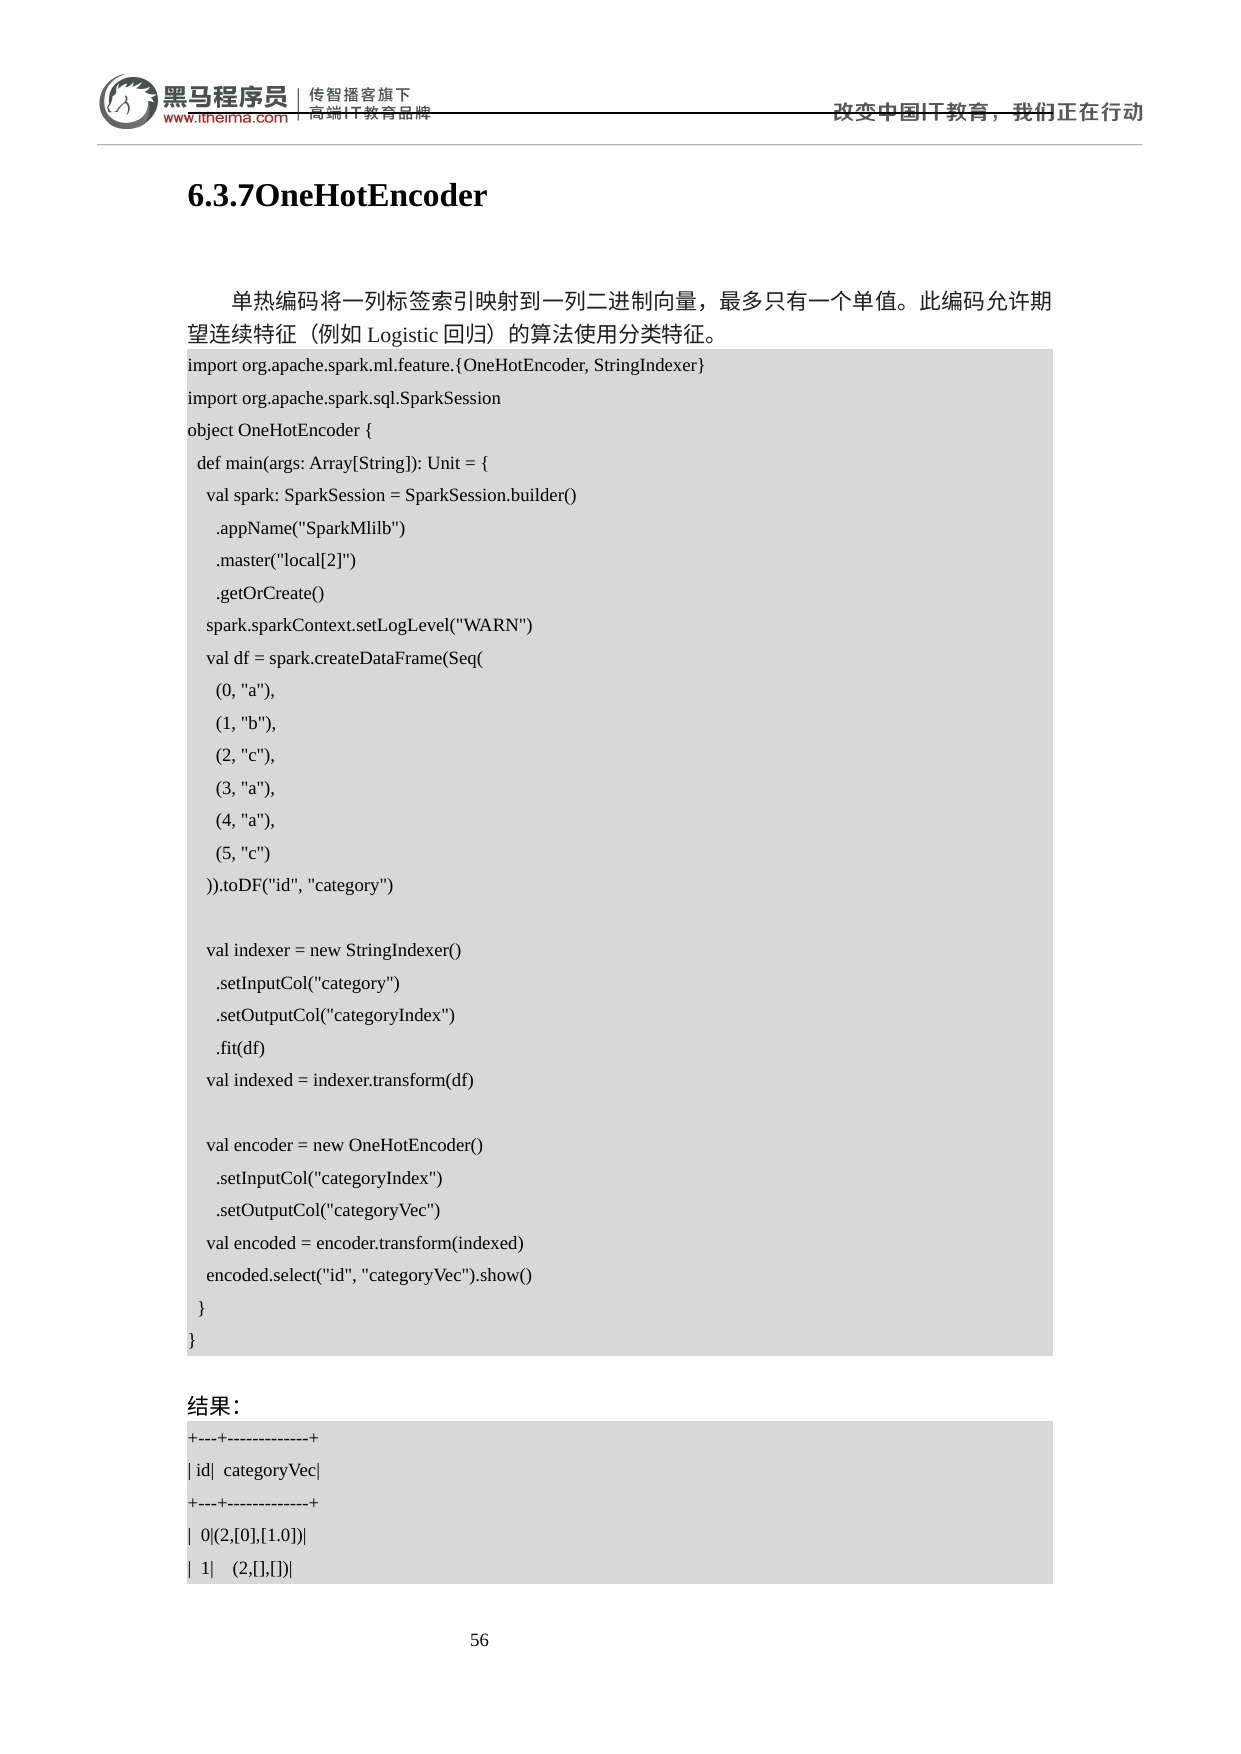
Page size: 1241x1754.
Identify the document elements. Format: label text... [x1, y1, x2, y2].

text .setInputCol("category") [187, 966, 1053, 999]
text .setOutputCol("categoryIndex") [187, 999, 1053, 1031]
text 结果： [187, 1389, 1053, 1421]
text )).toDF("id", "category") [187, 869, 1053, 901]
text val spark: SparkSession = SparkSession.builder() [187, 479, 1053, 511]
text import org.apache.spark.sql.SparkSession [187, 381, 1053, 414]
text +---+-------------+ [187, 1421, 1053, 1454]
text | 0|(2,[0],[1.0])| [187, 1519, 1053, 1551]
text | id| categoryVec| [187, 1454, 1053, 1486]
text .fit(df) [187, 1031, 1053, 1064]
text 单热编码将一列标签索引映射到一列二进制向量，最多只有一个单值。此编码允许期望连续特征（例如Logistic回归）的算法使用分类特征。 [187, 284, 1053, 349]
text encoded.select("id", "categoryVec").show() [187, 1259, 1053, 1291]
text .setInputCol("categoryIndex") [187, 1161, 1053, 1194]
text } [187, 1291, 1053, 1324]
text (3, "a"), [187, 771, 1053, 804]
text object OneHotEncoder { [187, 414, 1053, 446]
text (0, "a"), [187, 674, 1053, 706]
text val indexer = new StringIndexer() [187, 934, 1053, 966]
text val encoder = new OneHotEncoder() [187, 1129, 1053, 1161]
text spark.sparkContext.setLogLevel("WARN") [187, 609, 1053, 641]
picture [0, 3, 1241, 153]
text (2, "c"), [187, 739, 1053, 771]
text } [187, 1324, 1053, 1356]
text .getOrCreate() [187, 576, 1053, 609]
text val encoded = encoder.transform(indexed) [187, 1226, 1053, 1259]
text import org.apache.spark.ml.feature.{OneHotEncoder, StringIndexer} [187, 349, 1053, 381]
text val df = spark.createDataFrame(Seq( [187, 641, 1053, 674]
text val indexed = indexer.transform(df) [187, 1064, 1053, 1096]
text | 1| (2,[],[])| [187, 1551, 1053, 1584]
text +---+-------------+ [187, 1486, 1053, 1519]
text .appName("SparkMlilb") [187, 511, 1053, 544]
text .master("local[2]") [187, 544, 1053, 576]
text (4, "a"), [187, 804, 1053, 836]
text (5, "c") [187, 836, 1053, 869]
text (1, "b"), [187, 706, 1053, 739]
text .setOutputCol("categoryVec") [187, 1194, 1053, 1226]
subtitle 6.3.7OneHotEncoder [187, 162, 1053, 227]
text def main(args: Array[String]): Unit = { [187, 446, 1053, 479]
